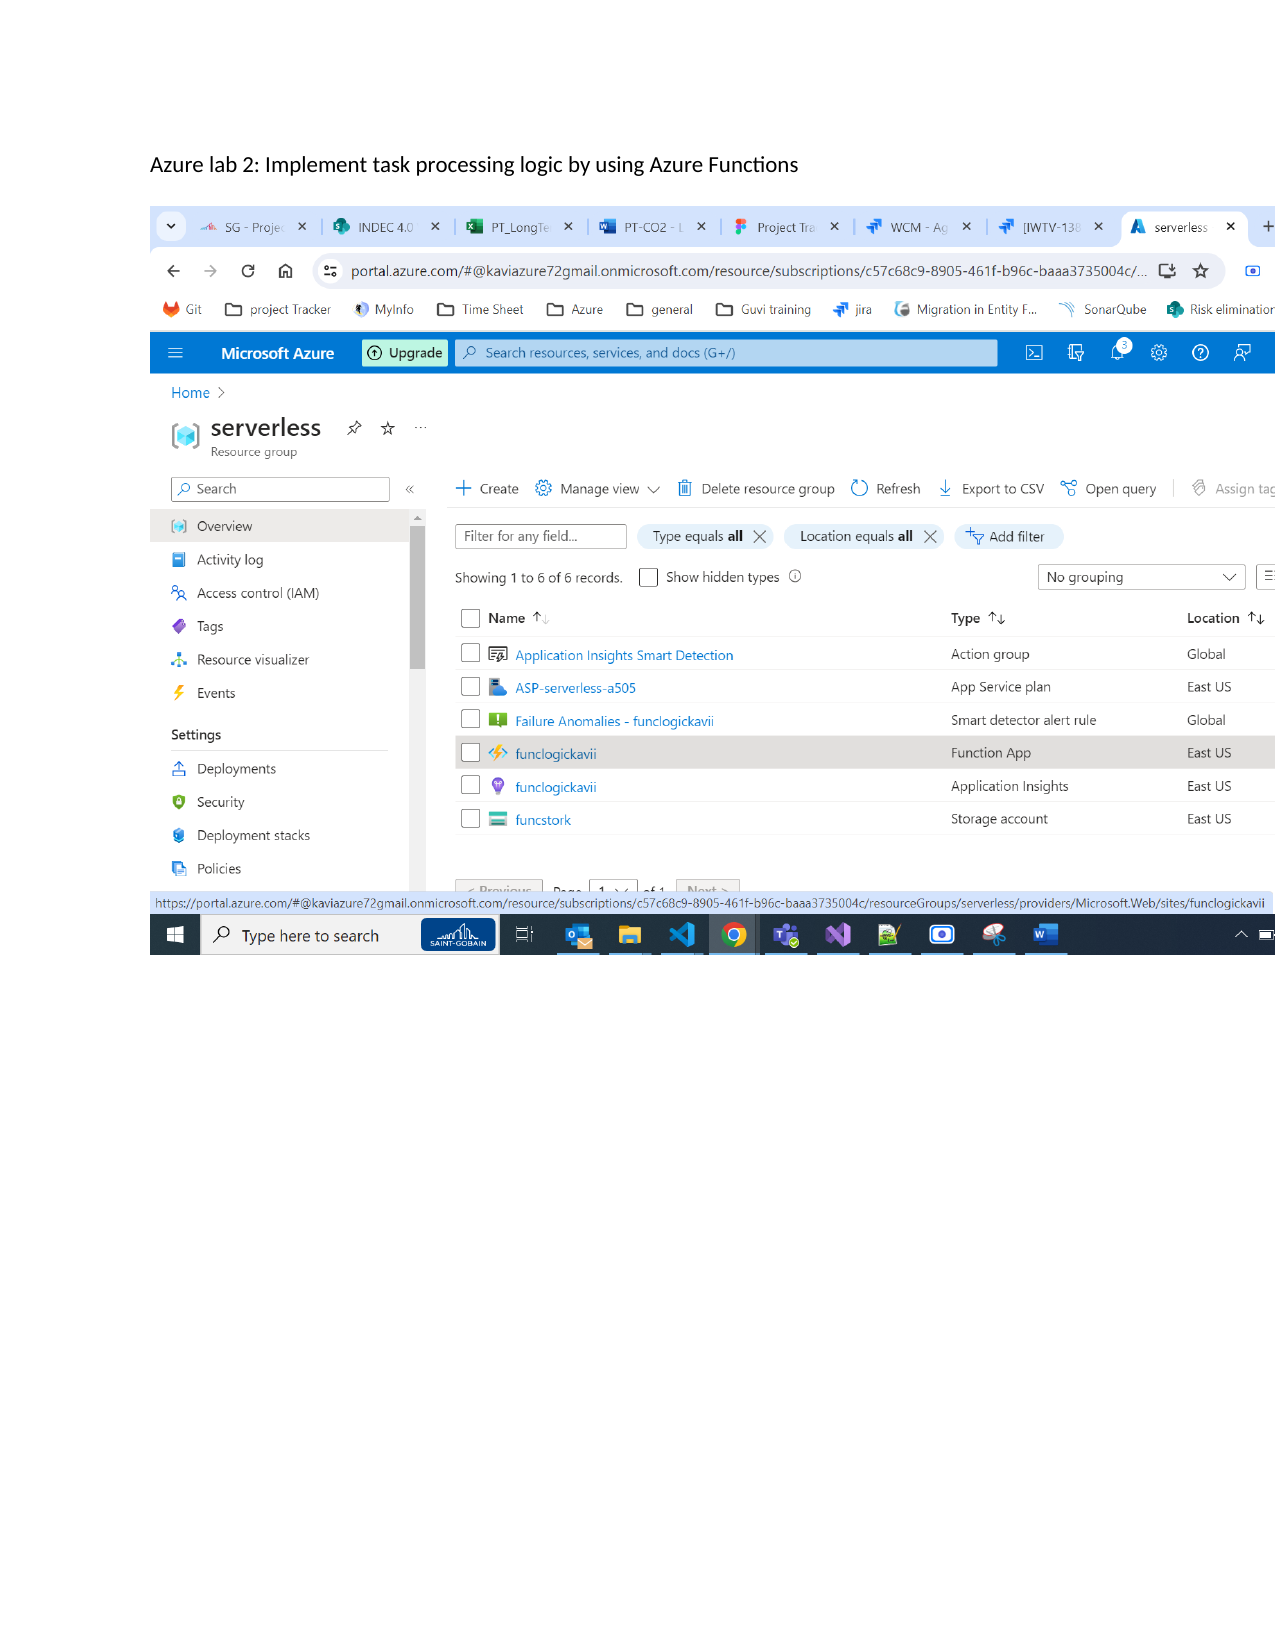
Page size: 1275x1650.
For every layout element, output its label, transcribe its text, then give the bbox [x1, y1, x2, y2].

picture [150, 206, 1275, 955]
text Azure lab 2: Implement task processing logic by using Azure Functions [150, 150, 1125, 178]
